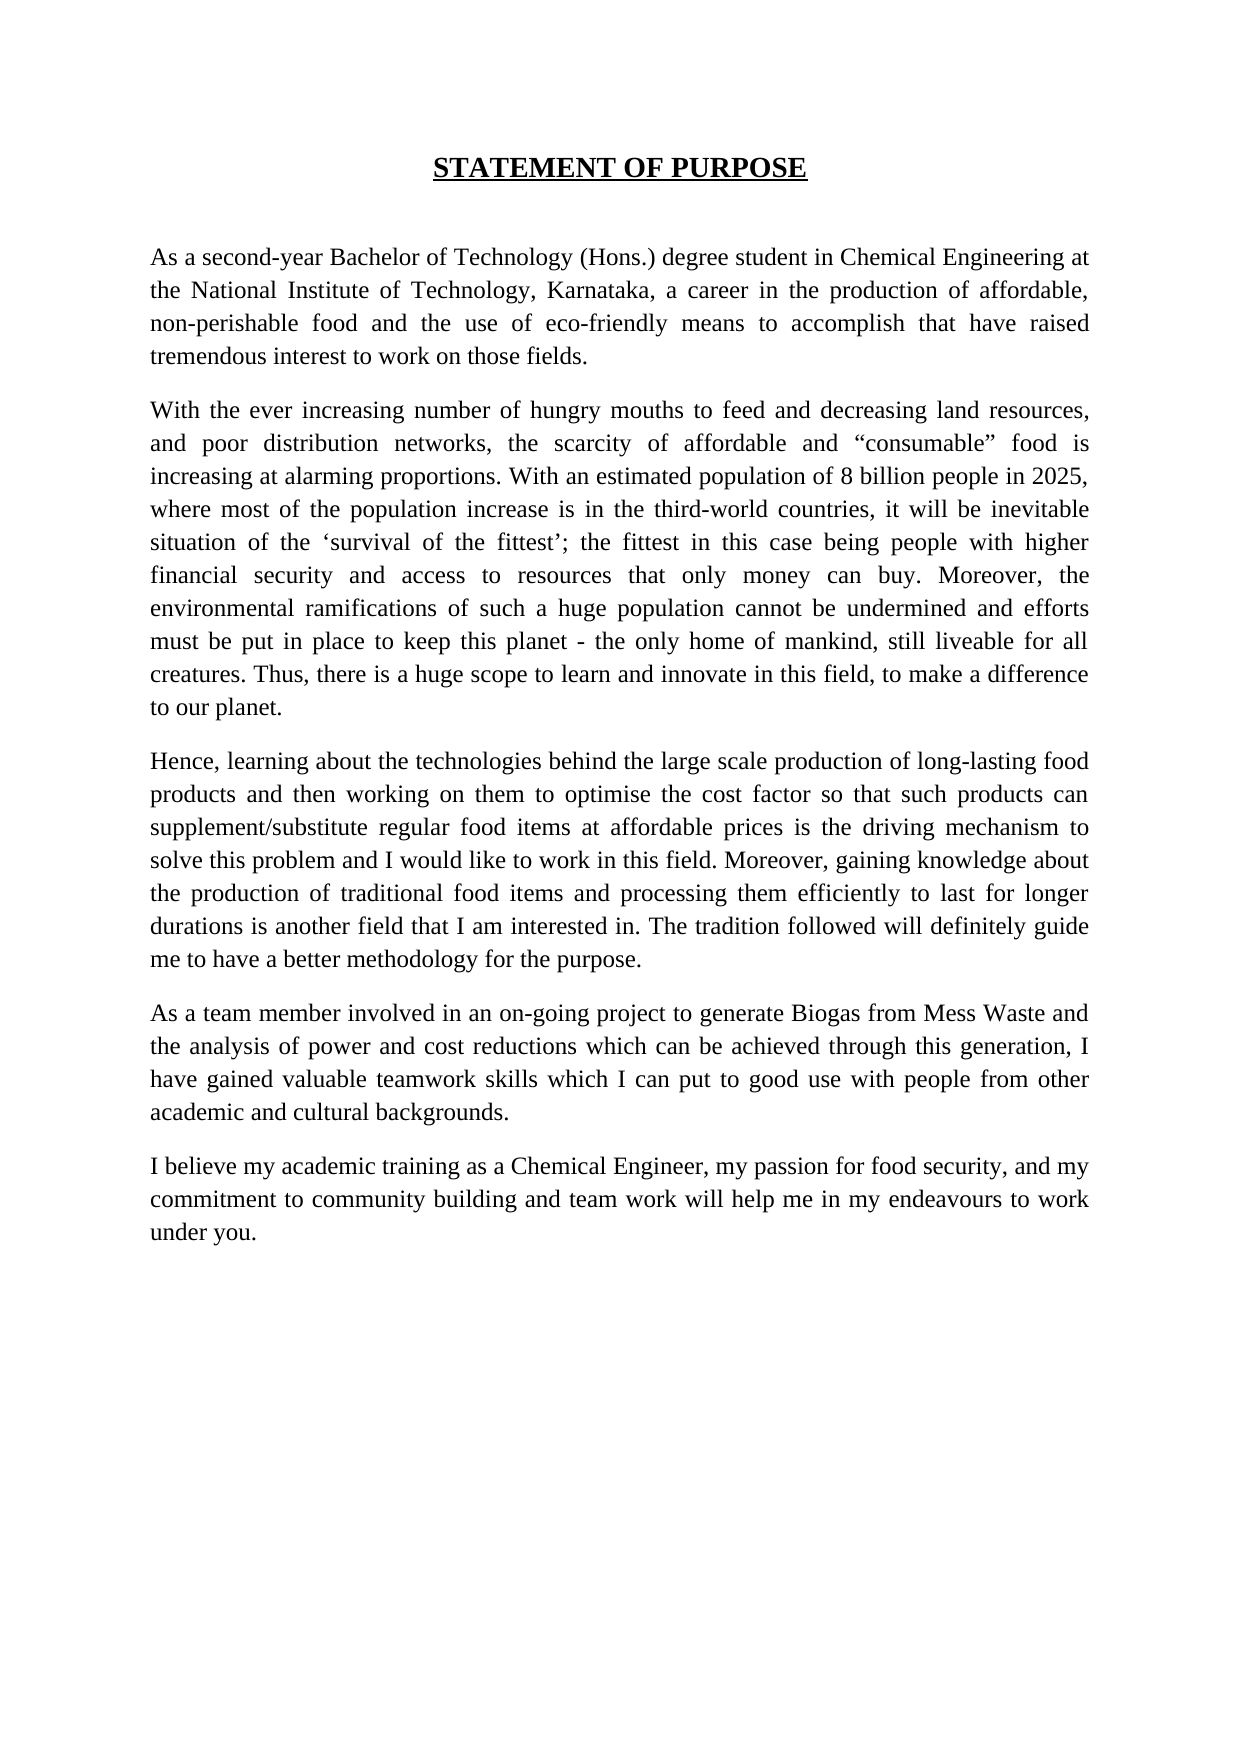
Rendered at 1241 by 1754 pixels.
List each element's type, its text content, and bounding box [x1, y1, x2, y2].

text As a second-year Bachelor of Technology (Hons.) degree student in Chemical Engineering at the National Institute of Technology, Karnataka, a career in the production of affordable, non-perishable food and the use of eco-friendly means to accomplish that have raised tremendous interest to work on those fields. [150, 242, 1090, 370]
text I believe my academic training as a Chemical Engineer, my passion for food security, and my commitment to community building and team work will help me in my endeavours to work under you. [150, 1151, 1090, 1246]
text With the ever increasing number of hungry mouths to feed and decreasing land resources, and poor distribution networks, the scarcity of affordable and “consumable” food is increasing at alarming proportions. With an estimated population of 8 billion people in 2025, where most of the population increase is in the third-world countries, it will be inevitable situation of the ‘survival of the fittest’; the fittest in this case being people with higher financial security and access to resources that only money can buy. Moreover, the environmental ramifications of such a huge population cannot be undermined and efforts must be put in place to keep this planet - the only home of mankind, still liveable for all creatures. Thus, there is a huge scope to learn and innovate in this field, to make a difference to our planet. [150, 395, 1090, 721]
text STATEMENT OF PURPOSE [150, 150, 1090, 183]
text As a team member involved in an on-going project to generate Biogas from Mess Waste and the analysis of power and cost reductions which can be achieved through this generation, I have gained valuable teamwork skills which I can put to good use with people from other academic and cultural backgrounds. [150, 998, 1090, 1126]
text Hence, learning about the technologies behind the large scale production of long-lasting food products and then working on them to optimise the cost factor so that such products can supplement/substitute regular food items at affordable prices is the driving mechanism to solve this problem and I would like to work in this field. Moreover, gaining knowledge about the production of traditional food items and processing them efficiently to last for longer durations is another field that I am interested in. The tradition followed will definitely guide me to have a better methodology for the purpose. [150, 746, 1090, 973]
